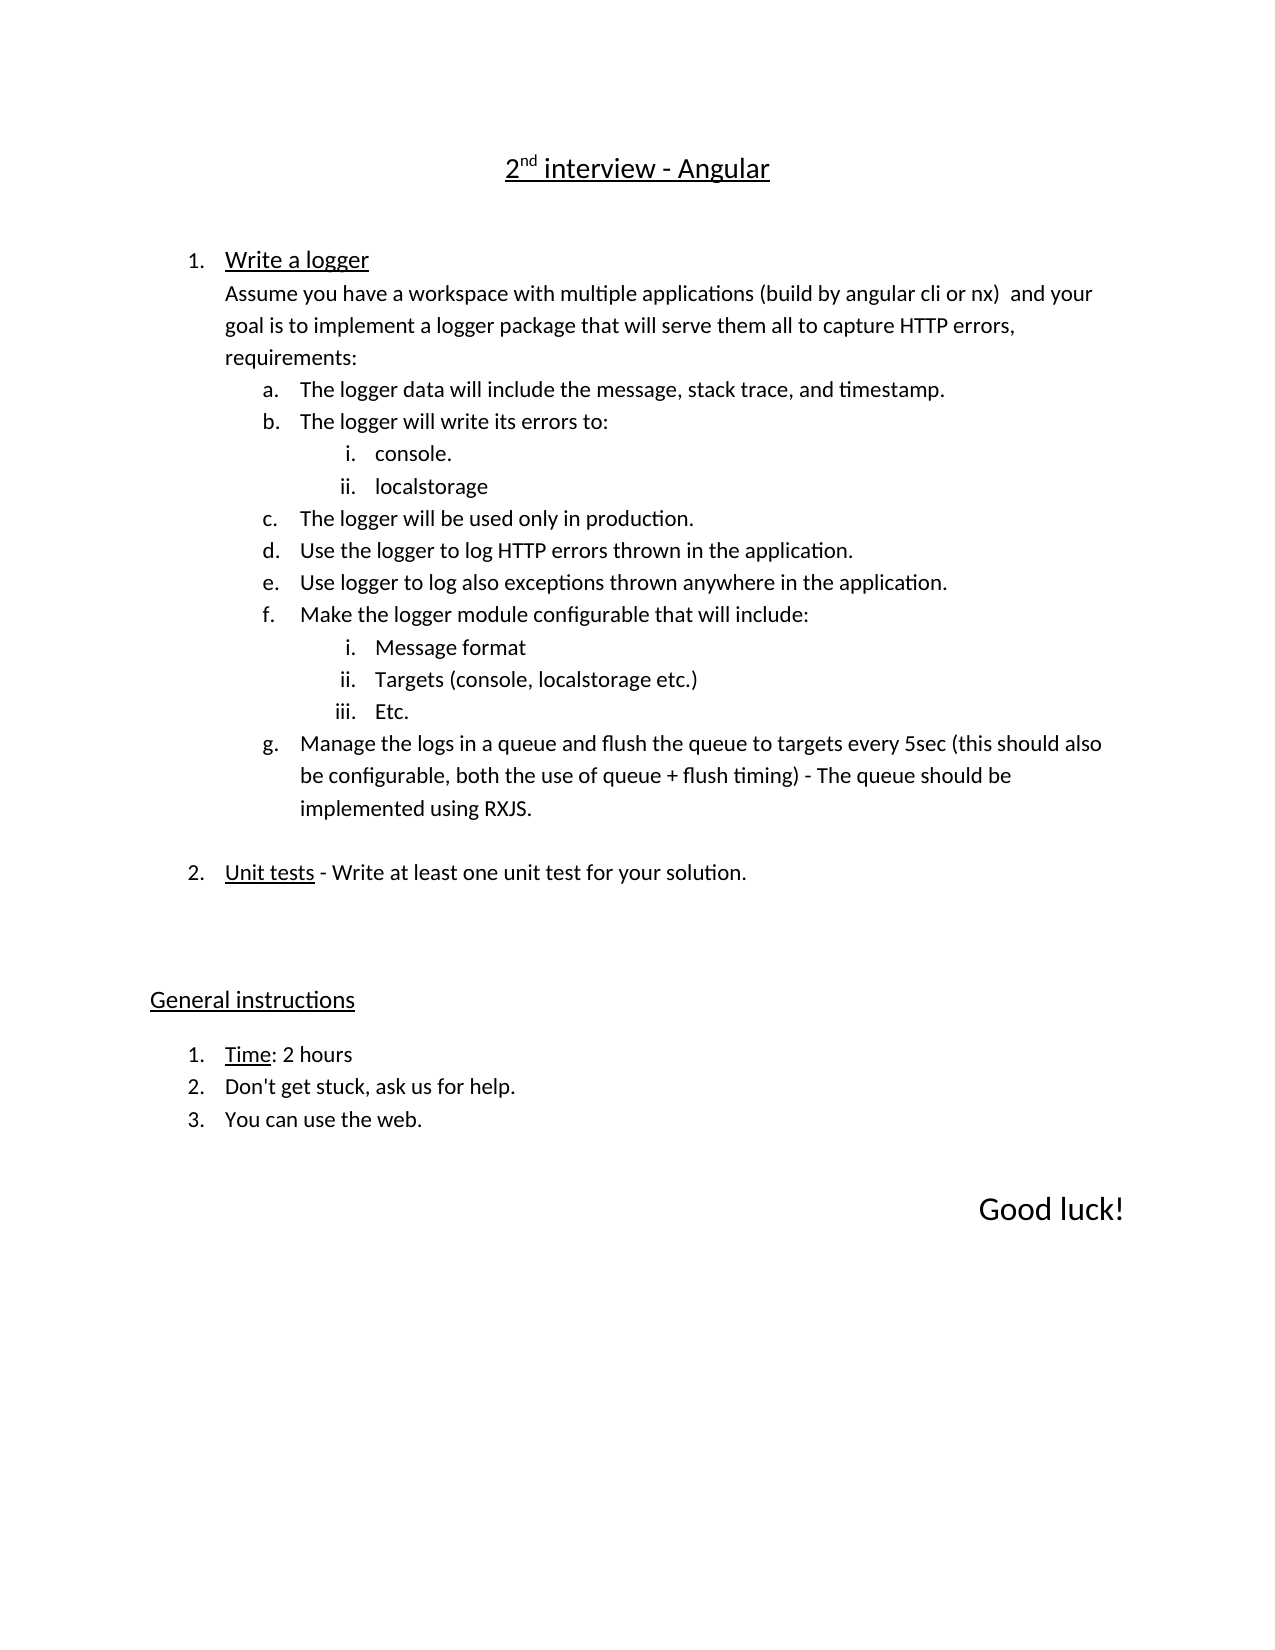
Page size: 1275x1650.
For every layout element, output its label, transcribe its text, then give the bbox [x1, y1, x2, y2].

list The logger will write its errors to: [262, 407, 1125, 435]
list Manage the logs in a queue and flush the queue to targets every 5sec (this should also be configurable, both the use of queue + flush timing) - The queue should be implemented using RXJS. [262, 729, 1125, 822]
list The logger data will include the message, stack trace, and timestamp. [262, 375, 1125, 403]
list Targets (console, localstorage etc.) [356, 665, 1125, 693]
list localstorage [356, 472, 1125, 500]
text 2nd interview - Angular [150, 150, 1125, 186]
list Unit tests - Write at least one unit test for your solution. [187, 858, 1125, 981]
list Etc. [356, 697, 1125, 725]
list Write a logger Assume you have a workspace with multiple applications (build by angular cli or nx) and your goal is to implement a logger package that will serve them all to capture HTTP errors, requirements: [187, 244, 1125, 371]
list Make the logger module configurable that will include: [262, 601, 1125, 628]
text General instructions [150, 984, 1125, 1015]
list Use logger to log also exceptions thrown anywhere in the application. [262, 568, 1125, 596]
list The logger will be used only in production. [262, 504, 1125, 532]
list Message format [356, 633, 1125, 661]
text Good luck! [150, 1188, 1125, 1228]
list console. [356, 439, 1125, 468]
list You can use the web. [187, 1105, 1125, 1163]
list Use the logger to log HTTP errors thrown in the application. [262, 536, 1125, 564]
list Don't get stuck, ask us for help. [187, 1072, 1125, 1101]
list Time: 2 hours [187, 1040, 1125, 1068]
